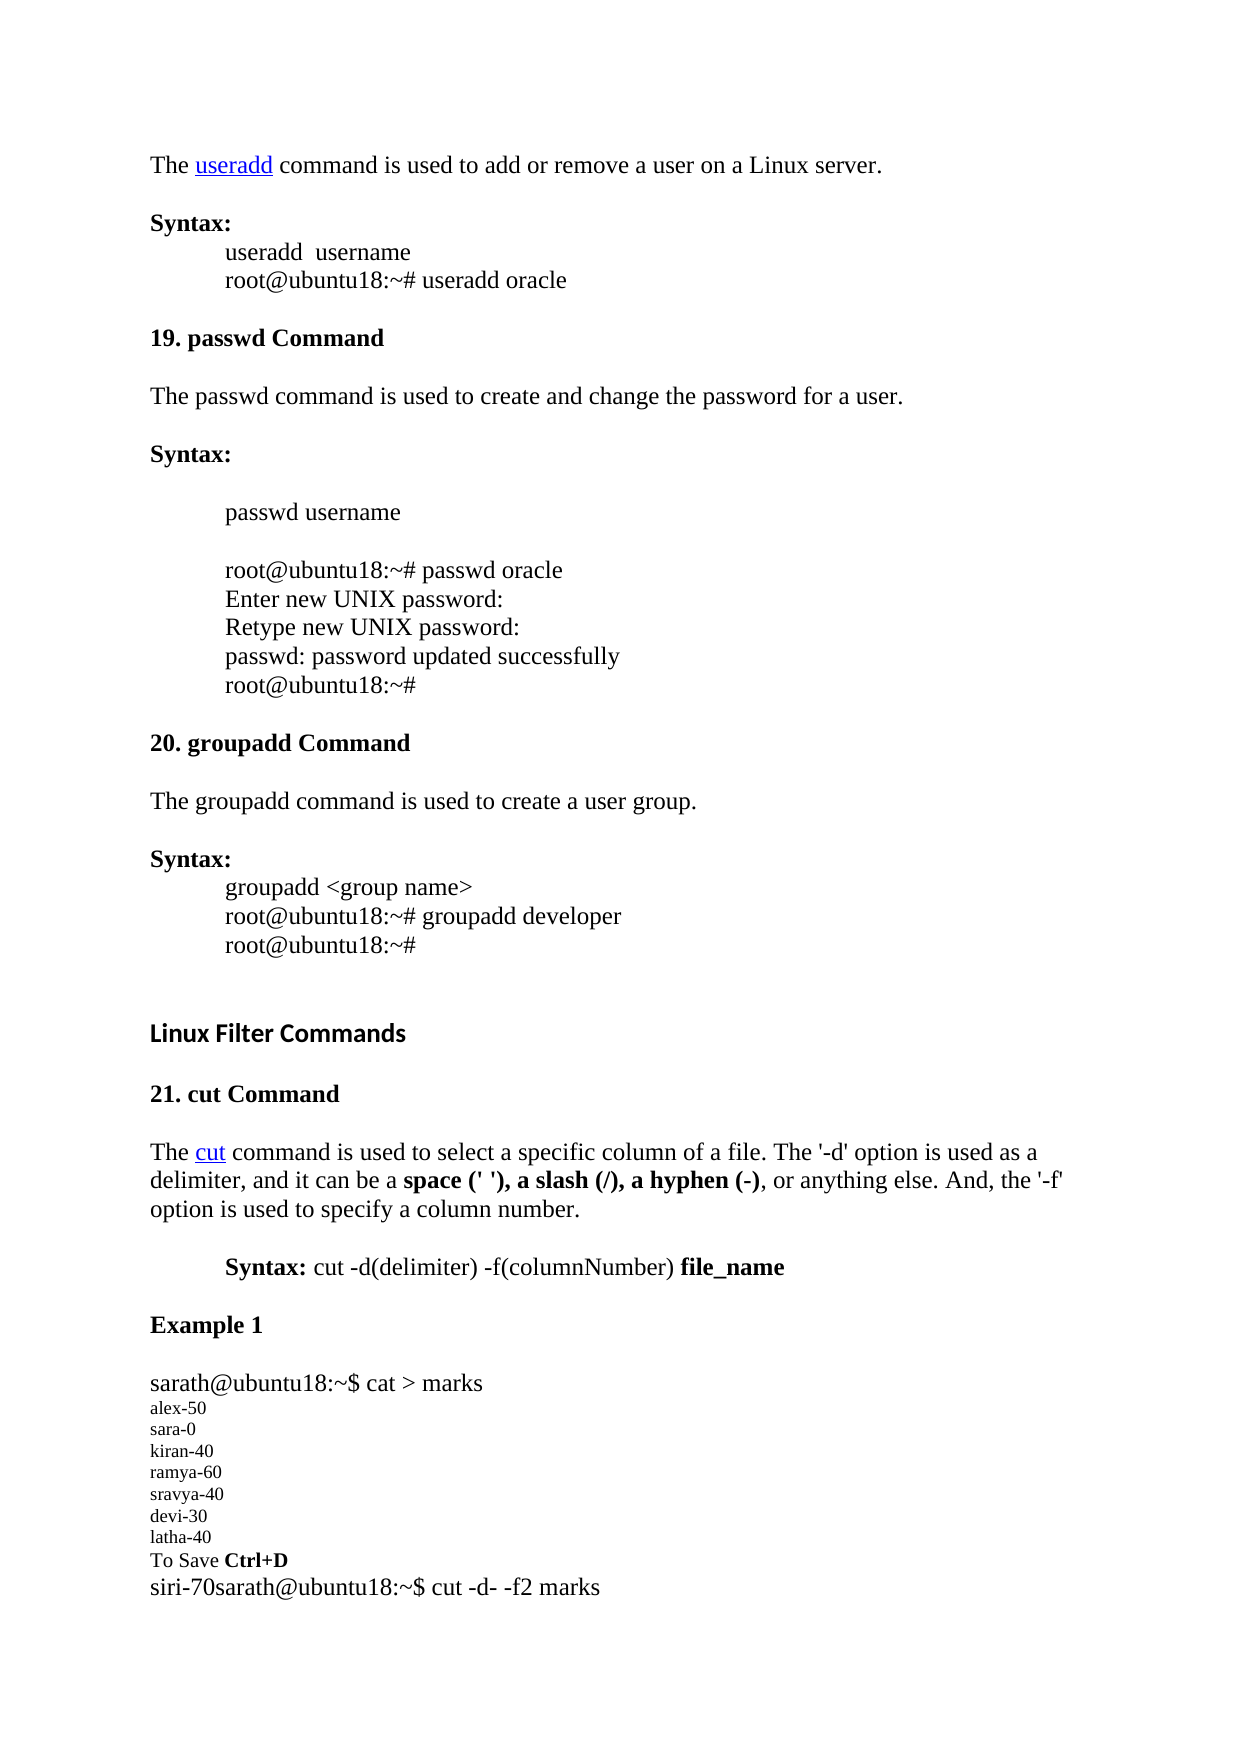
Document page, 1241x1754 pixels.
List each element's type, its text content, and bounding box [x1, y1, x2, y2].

text useradd username [150, 237, 1090, 265]
text The passwd command is used to create and change the password for a user. [150, 381, 1090, 410]
text Syntax: cut -d(delimiter) -f(columnNumber) file_name [225, 1252, 1090, 1281]
text Syntax: [150, 844, 1090, 872]
text root@ubuntu18:~# groupadd developer [150, 901, 1090, 930]
text Syntax: [150, 439, 1090, 468]
text devi-30 [150, 1504, 1090, 1526]
text Syntax: [150, 208, 1090, 237]
text latha-40 [150, 1526, 1090, 1548]
text kiran-40 [150, 1440, 1090, 1461]
text The useradd command is used to add or remove a user on a Linux server. [150, 150, 1090, 179]
text root@ubuntu18:~# useradd oracle [150, 265, 1090, 294]
subtitle Linux Filter Commands [150, 1017, 1090, 1050]
text root@ubuntu18:~# [225, 670, 1090, 699]
text siri-70sarath@ubuntu18:~$ cut -d- -f2 marks [150, 1572, 1090, 1601]
text Example 1 [150, 1310, 1090, 1339]
text 20. groupadd Command [150, 728, 1090, 757]
text sarath@ubuntu18:~$ cat > marks [150, 1368, 1090, 1397]
text sara-0 [150, 1418, 1090, 1440]
text groupadd <group name> [150, 872, 1090, 901]
text 21. cut Command [150, 1079, 1090, 1108]
text Enter new UNIX password: [225, 584, 1090, 612]
text passwd: password updated successfully [225, 641, 1090, 670]
text root@ubuntu18:~# passwd oracle [225, 555, 1090, 584]
text To Save Ctrl+D [150, 1548, 1090, 1572]
text The groupadd command is used to create a user group. [150, 786, 1090, 814]
text 19. passwd Command [150, 323, 1090, 352]
text root@ubuntu18:~# [150, 930, 1090, 959]
text The cut command is used to select a specific column of a file. The '-d' option is used as a delimiter, and it can be a space (' '), a slash (/), a hyphen (-), or anything else. And, the '-f' option is used to specify a column number. [150, 1137, 1090, 1223]
text sravya-40 [150, 1483, 1090, 1504]
text alex-50 [150, 1397, 1090, 1418]
text passwd username [225, 497, 1090, 526]
text ramya-60 [150, 1461, 1090, 1483]
text Retype new UNIX password: [225, 612, 1090, 641]
